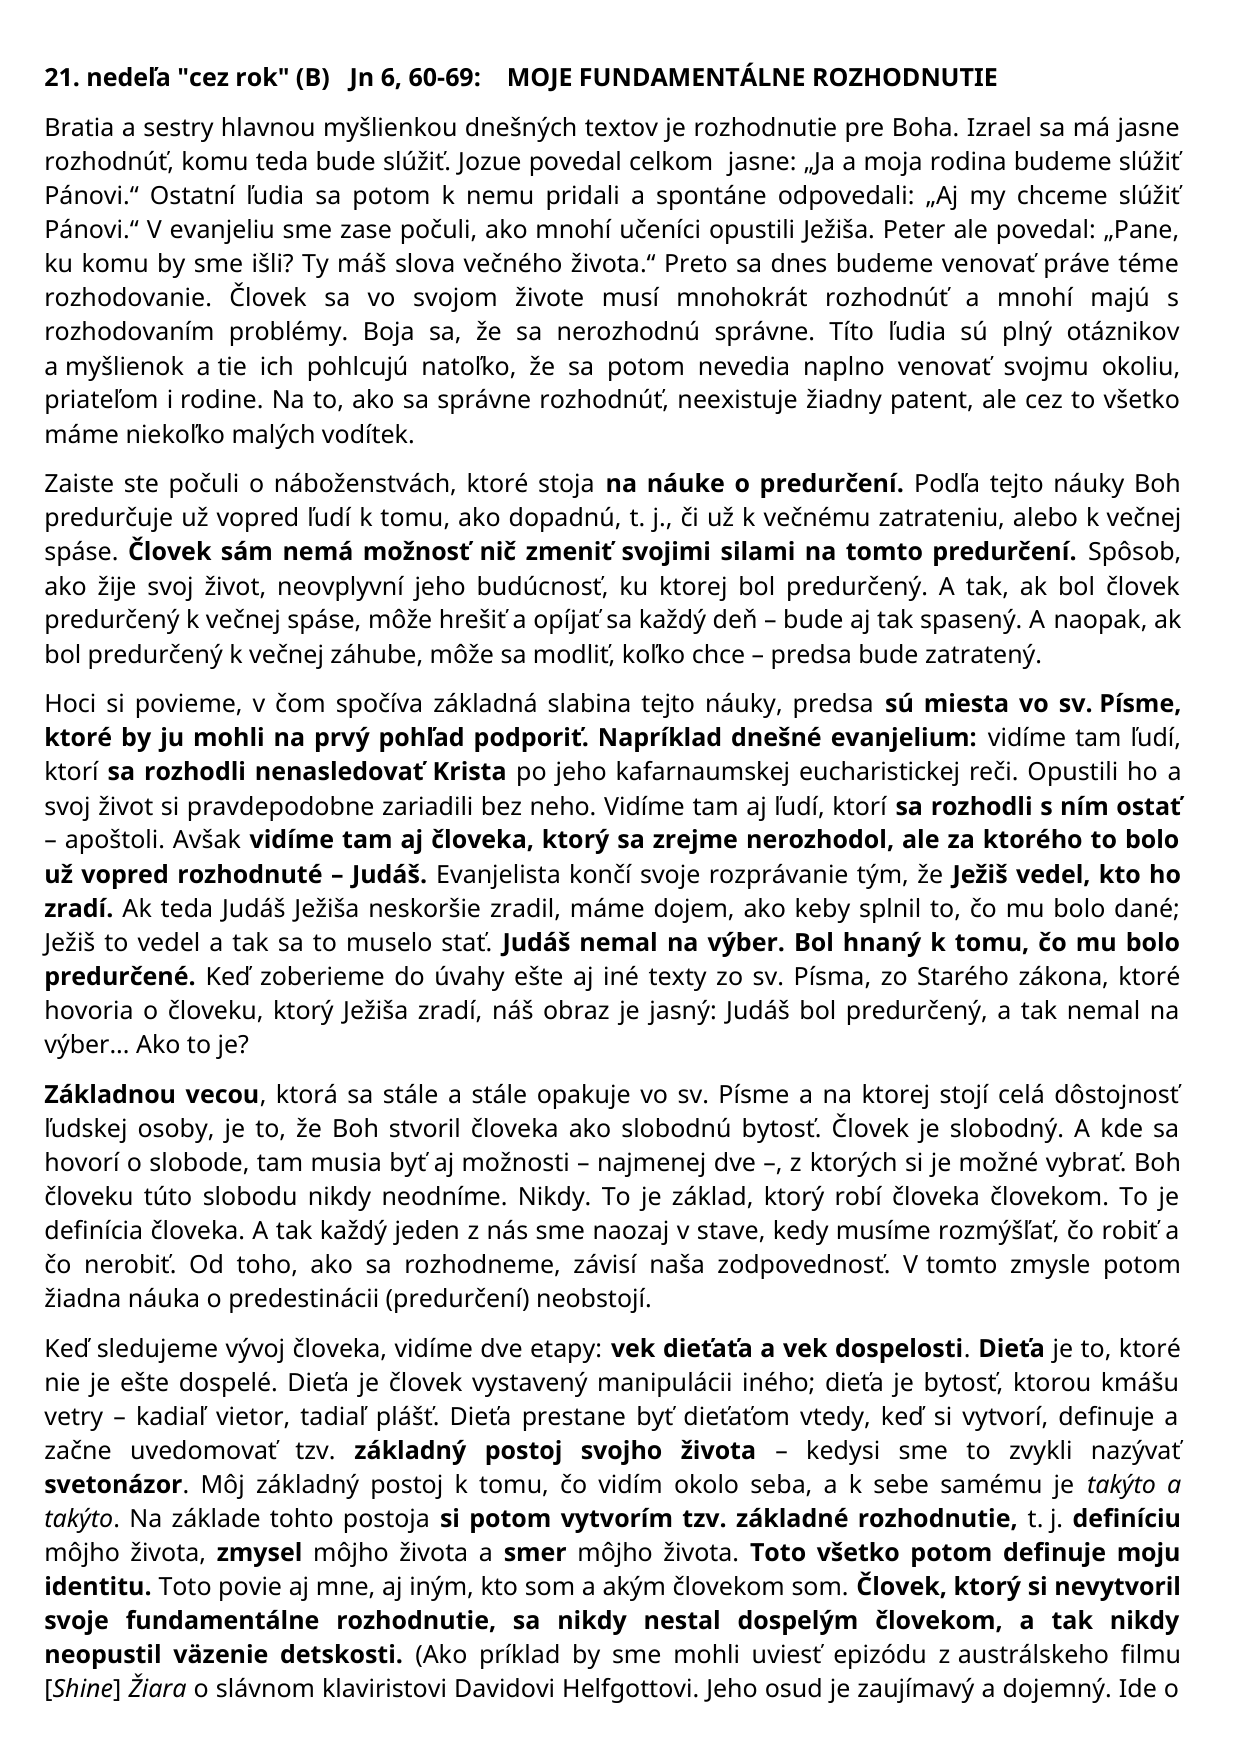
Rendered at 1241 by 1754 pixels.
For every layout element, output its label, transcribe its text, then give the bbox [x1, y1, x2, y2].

text Hoci si povieme, v čom spočíva základná slabina tejto náuky, predsa sú miesta vo sv. Písme, ktoré by ju mohli na prvý pohľad podporiť. Napríklad dnešné evanjelium: vidíme tam ľudí, ktorí sa rozhodli nenasledovať Krista po jeho kafarnaumskej eucharistickej reči. Opustili ho a svoj život si pravdepodobne zariadili bez neho. Vidíme tam aj ľudí, ktorí sa rozhodli s ním ostať – apoštoli. Avšak vidíme tam aj človeka, ktorý sa zrejme nerozhodol, ale za ktorého to bolo už vopred rozhodnuté – Judáš. Evanjelista končí svoje rozprávanie tým, že Ježiš vedel, kto ho zradí. Ak teda Judáš Ježiša neskoršie zradil, máme dojem, ako keby splnil to, čo mu bolo dané; Ježiš to vedel a tak sa to muselo stať. Judáš nemal na výber. Bol hnaný k tomu, čo mu bolo predurčené. Keď zoberieme do úvahy ešte aj iné texty zo sv. Písma, zo Starého zákona, ktoré hovoria o človeku, ktorý Ježiša zradí, náš obraz je jasný: Judáš bol predurčený, a tak nemal na výber... Ako to je? [44, 686, 1181, 1061]
text Zaiste ste počuli o náboženstvách, ktoré stoja na náuke o predurčení. Podľa tejto náuky Boh predurčuje už vopred ľudí k tomu, ako dopadnú, t. j., či už k večnému zatrateniu, alebo k večnej spáse. Človek sám nemá možnosť nič zmeniť svojimi silami na tomto predurčení. Spôsob, ako žije svoj život, neovplyvní jeho budúcnosť, ku ktorej bol predurčený. A tak, ak bol človek predurčený k večnej spáse, môže hrešiť a opíjať sa každý deň – bude aj tak spasený. A naopak, ak bol predurčený k večnej záhube, môže sa modliť, koľko chce – predsa bude zatratený. [44, 466, 1181, 670]
text 21. nedeľa "cez rok" (B) Jn 6, 60-69: MOJE FUNDAMENTÁLNE ROZHODNUTIE [44, 60, 1181, 94]
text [44, 1330, 1181, 1705]
text Bratia a sestry hlavnou myšlienkou dnešných textov je rozhodnutie pre Boha. Izrael sa má jasne rozhodnúť, komu teda bude slúžiť. Jozue povedal celkom jasne: „Ja a moja rodina budeme slúžiť Pánovi.“ Ostatní ľudia sa potom k nemu pridali a spontáne odpovedali: „Aj my chceme slúžiť Pánovi.“ V evanjeliu sme zase počuli, ako mnohí učeníci opustili Ježiša. Peter ale povedal: „Pane, ku komu by sme išli? Ty máš slova večného života.“ Preto sa dnes budeme venovať práve téme rozhodovanie. Človek sa vo svojom živote musí mnohokrát rozhodnúť a mnohí majú s rozhodovaním problémy. Boja sa, že sa nerozhodnú správne. Títo ľudia sú plný otáznikov a myšlienok a tie ich pohlcujú natoľko, že sa potom nevedia naplno venovať svojmu okoliu, priateľom i rodine. Na to, ako sa správne rozhodnúť, neexistuje žiadny patent, ale cez to všetko máme niekoľko malých vodítek. [44, 110, 1181, 450]
text Základnou vecou, ktorá sa stále a stále opakuje vo sv. Písme a na ktorej stojí celá dôstojnosť ľudskej osoby, je to, že Boh stvoril človeka ako slobodnú bytosť. Človek je slobodný. A kde sa hovorí o slobode, tam musia byť aj možnosti – najmenej dve –, z ktorých si je možné vybrať. Boh človeku túto slobodu nikdy neodníme. Nikdy. To je základ, ktorý robí človeka človekom. To je definícia človeka. A tak každý jeden z nás sme naozaj v stave, kedy musíme rozmýšľať, čo robiť a čo nerobiť. Od toho, ako sa rozhodneme, závisí naša zodpovednosť. V tomto zmysle potom žiadna náuka o predestinácii (predurčení) neobstojí. [44, 1076, 1181, 1315]
